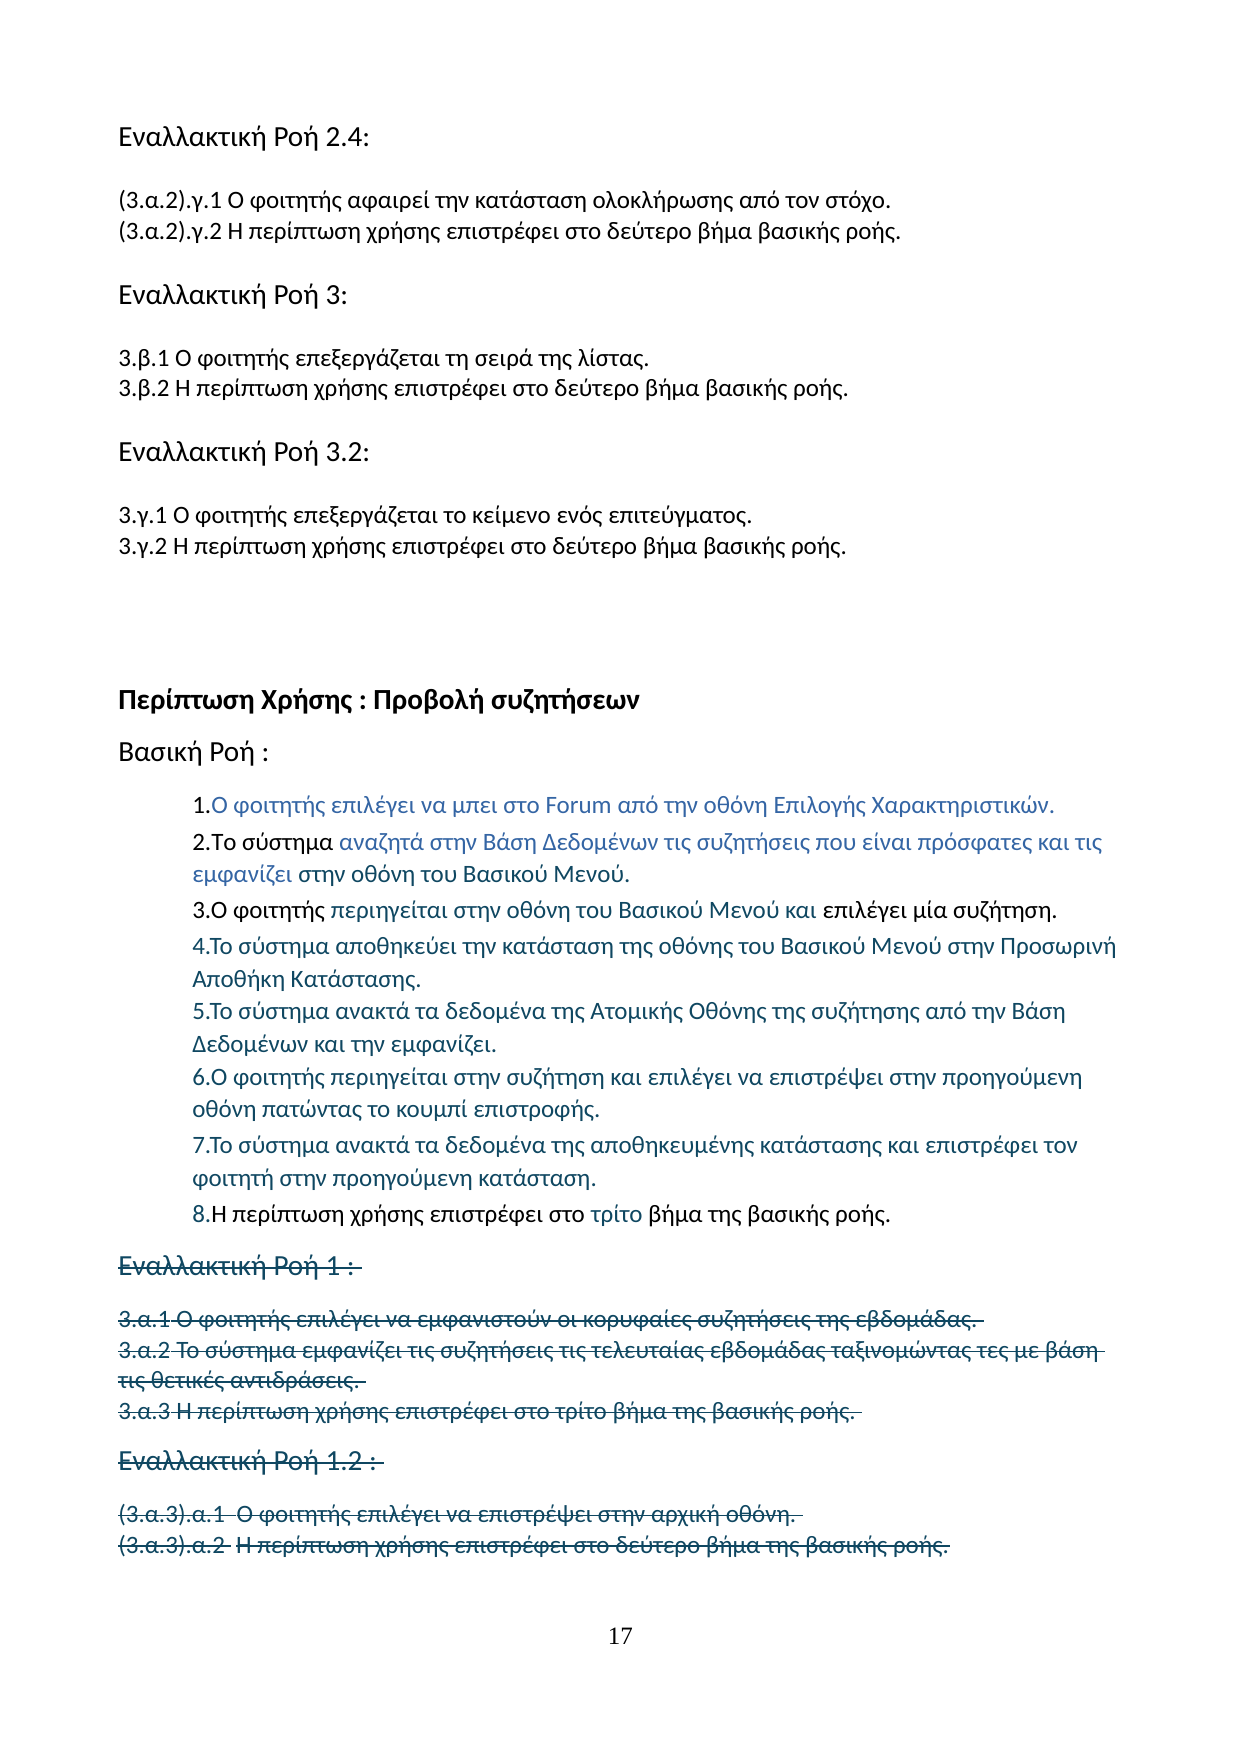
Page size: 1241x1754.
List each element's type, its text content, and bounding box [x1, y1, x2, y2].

text 3.α.3 Η περίπτωση χρήσης επιστρέφει στο τρίτο βήμα της βασικής ροής. [118, 1395, 1122, 1426]
text 3.β.1 Ο φοιτητής επεξεργάζεται τη σειρά της λίστας. [118, 342, 1122, 372]
text 3.α.2 Το σύστημα εμφανίζει τις συζητήσεις τις τελευταίας εβδομάδας ταξινομώντας τες με βάση τις θετικές αντιδράσεις. [118, 1334, 1122, 1395]
text 3.α.1 Ο φοιτητής επιλέγει να εμφανιστούν οι κορυφαίες συζητήσεις της εβδομάδας. [118, 1304, 1122, 1334]
text 7.Το σύστημα ανακτά τα δεδομένα της αποθηκευμένης κατάστασης και επιστρέφει τον φοιτητή στην προηγούμενη κατάσταση. [192, 1129, 1122, 1192]
text (3.α.3).α.2 Η περίπτωση χρήσης επιστρέφει στο δεύτερο βήμα της βασικής ροής. [118, 1529, 1122, 1559]
text (3.α.2).γ.2 Η περίπτωση χρήσης επιστρέφει στο δεύτερο βήμα βασικής ροής. [118, 215, 1122, 245]
text 3.β.2 Η περίπτωση χρήσης επιστρέφει στο δεύτερο βήμα βασικής ροής. [118, 372, 1122, 403]
text 3.γ.2 Η περίπτωση χρήσης επιστρέφει στο δεύτερο βήμα βασικής ροής. [118, 530, 1122, 561]
text 2.Tο σύστημα αναζητά στην Βάση Δεδομένων τις συζητήσεις που είναι πρόσφατες και τις εμφανίζει στην οθόνη του Βασικού Μενού. [192, 826, 1122, 889]
text Εναλλακτική Ροή 2.4: [118, 118, 1122, 154]
text (3.α.3).α.1 O φοιτητής επιλέγει να επιστρέψει στην αρχική οθόνη. [118, 1498, 1122, 1529]
text (3.α.2).γ.1 Ο φοιτητής αφαιρεί την κατάσταση ολοκλήρωσης από τον στόχο. [118, 184, 1122, 215]
text Εναλλακτική Ροή 1 : [118, 1247, 1122, 1283]
text Εναλλακτική Ροή 3: [118, 276, 1122, 311]
text 8.Η περίπτωση χρήσης επιστρέφει στο τρίτο βήμα της βασικής ροής. [118, 1198, 1122, 1228]
text 3.Ο φοιτητής περιηγείται στην οθόνη του Βασικού Μενού και επιλέγει μία συζήτηση. [192, 894, 1122, 925]
text Περίπτωση Χρήσης : Προβολή συζητήσεων [118, 681, 1122, 717]
text 3.γ.1 Ο φοιτητής επεξεργάζεται το κείμενο ενός επιτεύγματος. [118, 500, 1122, 530]
text Βασική Ροή : [118, 733, 1122, 769]
text 1.Ο φοιτητής επιλέγει να μπει στο Forum από την οθόνη Επιλογής Χαρακτηριστικών. [192, 789, 1122, 820]
text 4.Το σύστημα αποθηκεύει την κατάσταση της οθόνης του Βασικού Μενού στην Προσωρινή Αποθήκη Κατάστασης. 5.Το σύστημα ανακτά τα δεδομένα της Ατομικής Οθόνης της συζήτησης από την Βάση Δεδομένων και την εμφανίζει. 6.Ο φοιτητής περιηγείται στην συζήτηση και επιλέγει να επιστρέψει στην προηγούμενη οθόνη πατώντας το κουμπί επιστροφής. [192, 930, 1122, 1124]
text Εναλλακτική Ροή 3.2: [118, 433, 1122, 469]
text Εναλλακτική Ροή 1.2 : [118, 1442, 1122, 1478]
